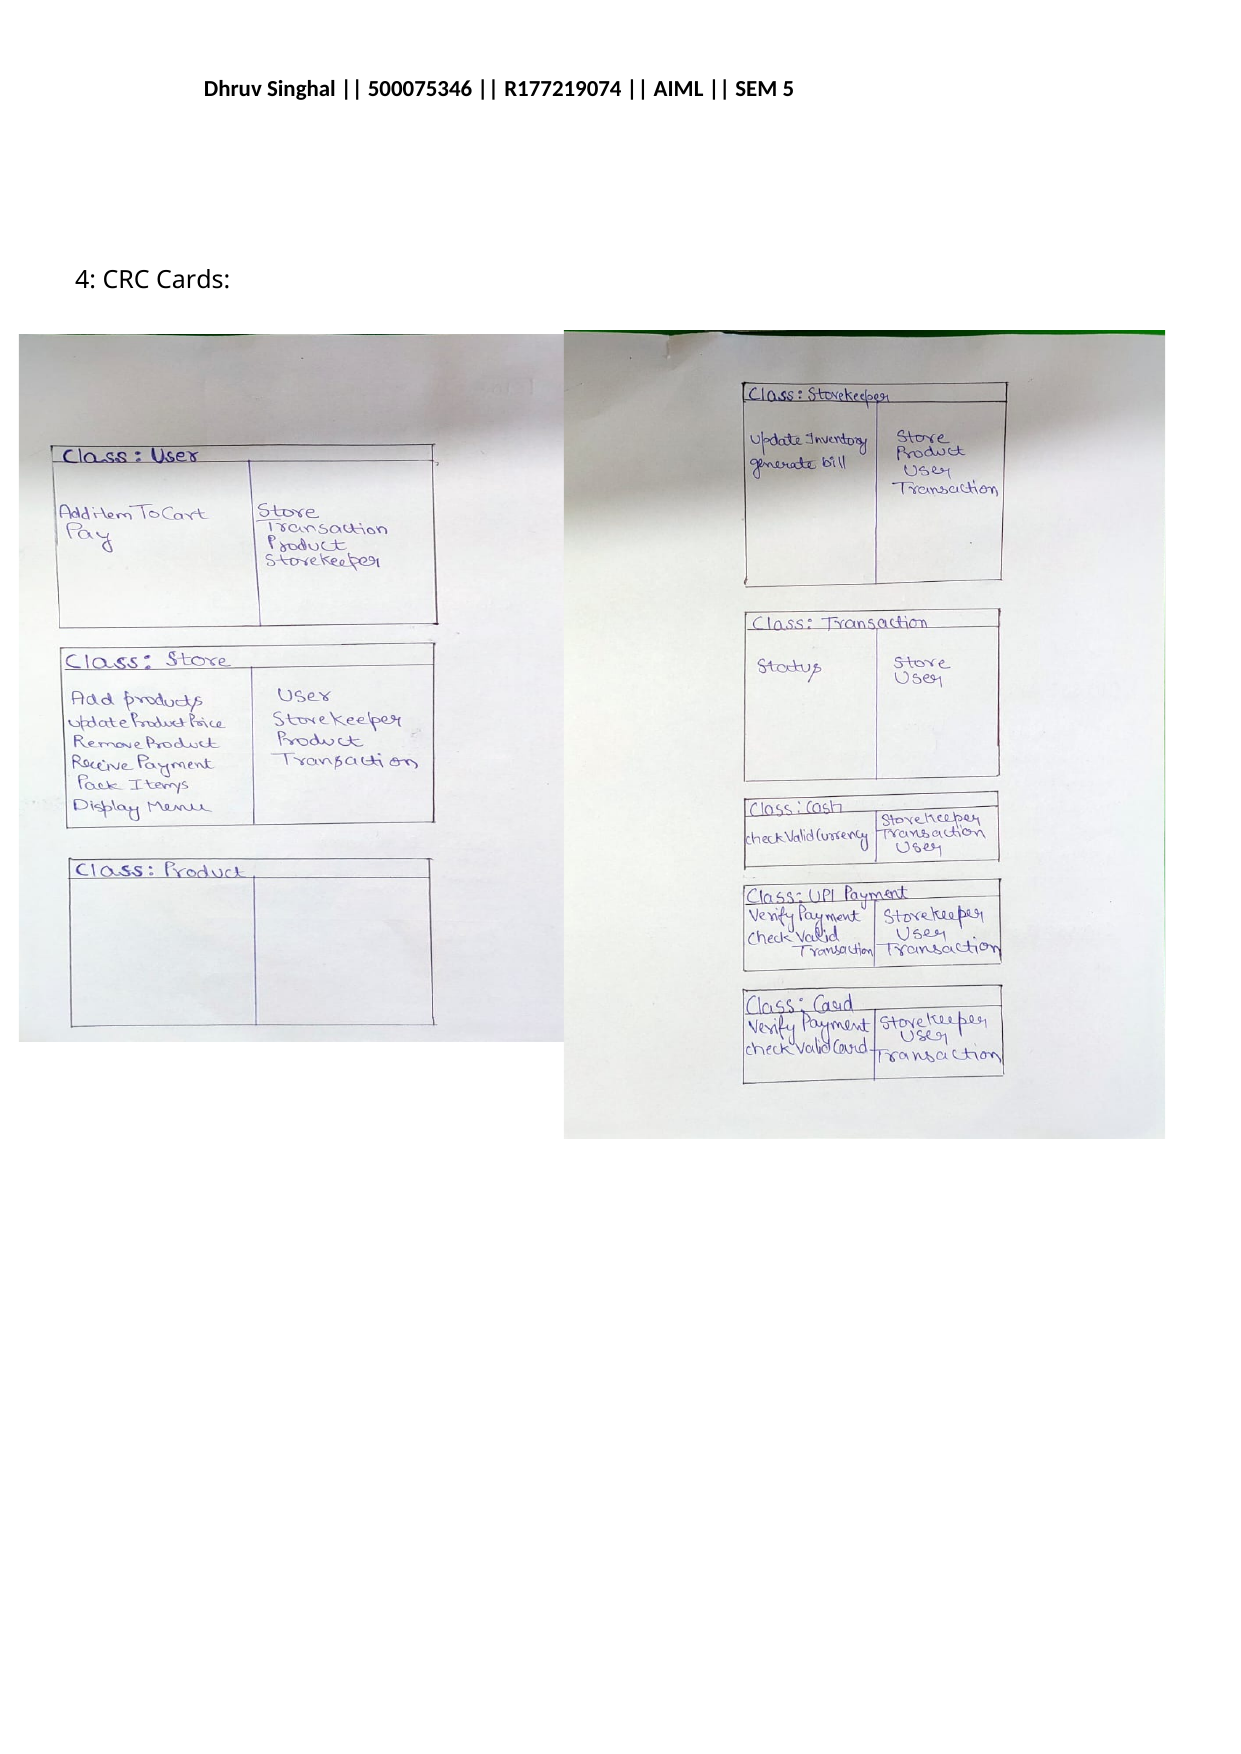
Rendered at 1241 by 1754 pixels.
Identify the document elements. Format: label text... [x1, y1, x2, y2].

text 4: CRC Cards: [75, 262, 1165, 296]
picture [18, 330, 1166, 1139]
